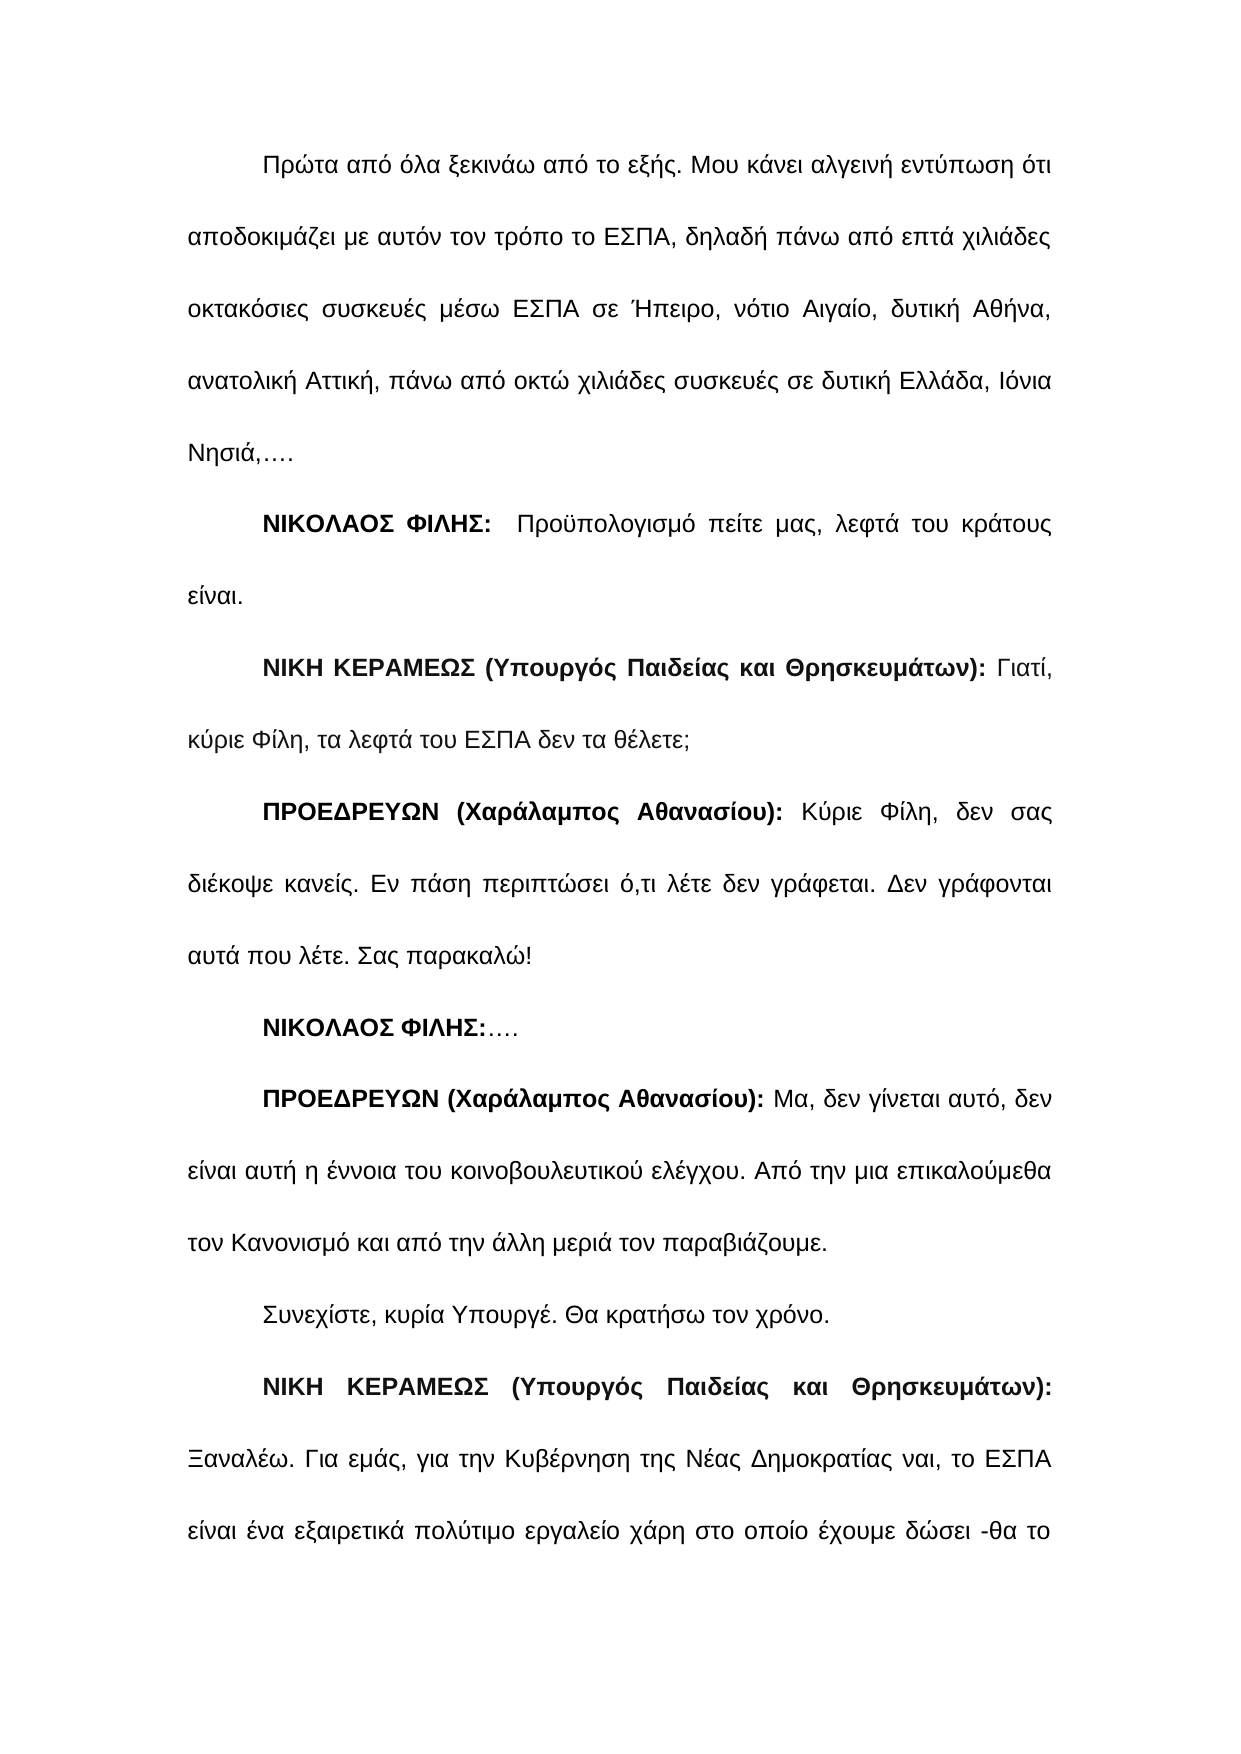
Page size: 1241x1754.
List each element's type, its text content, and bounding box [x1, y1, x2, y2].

text Πρώτα από όλα ξεκινάω από το εξής. Μου κάνει αλγεινή εντύπωση ότι αποδοκιμάζει με αυτόν τον τρόπο το ΕΣΠΑ, δηλαδή πάνω από επτά χιλιάδες οκτακόσιες συσκευές μέσω ΕΣΠΑ σε Ήπειρο, νότιο Αιγαίο, δυτική Αθήνα, ανατολική Αττική, πάνω από οκτώ χιλιάδες συσκευές σε δυτική Ελλάδα, Ιόνια Νησιά,…. [187, 150, 1053, 466]
text Συνεχίστε, κυρία Υπουργέ. Θα κρατήσω τον χρόνο. [187, 1300, 1053, 1329]
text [187, 1372, 1053, 1544]
text ΝΙΚΗ ΚΕΡΑΜΕΩΣ (Υπουργός Παιδείας και Θρησκευμάτων): Γιατί, κύριε Φίλη, τα λεφτά του ΕΣΠΑ δεν τα θέλετε; [187, 653, 1053, 754]
text ΠΡΟΕΔΡΕΥΩΝ (Χαράλαμπος Αθανασίου): Κύριε Φίλη, δεν σας διέκοψε κανείς. Εν πάση περιπτώσει ό,τι λέτε δεν γράφεται. Δεν γράφονται αυτά που λέτε. Σας παρακαλώ! [187, 797, 1053, 969]
text ΝΙΚΟΛΑΟΣ ΦΙΛΗΣ: Προϋπολογισμό πείτε μας, λεφτά του κράτους είναι. [187, 509, 1053, 610]
text ΠΡΟΕΔΡΕΥΩΝ (Χαράλαμπος Αθανασίου): Μα, δεν γίνεται αυτό, δεν είναι αυτή η έννοια του κοινοβουλευτικού ελέγχου. Από την μια επικαλούμεθα τον Κανονισμό και από την άλλη μεριά τον παραβιάζουμε. [187, 1084, 1053, 1257]
text ΝΙΚΟΛΑΟΣ ΦΙΛΗΣ:…. [187, 1012, 1053, 1041]
